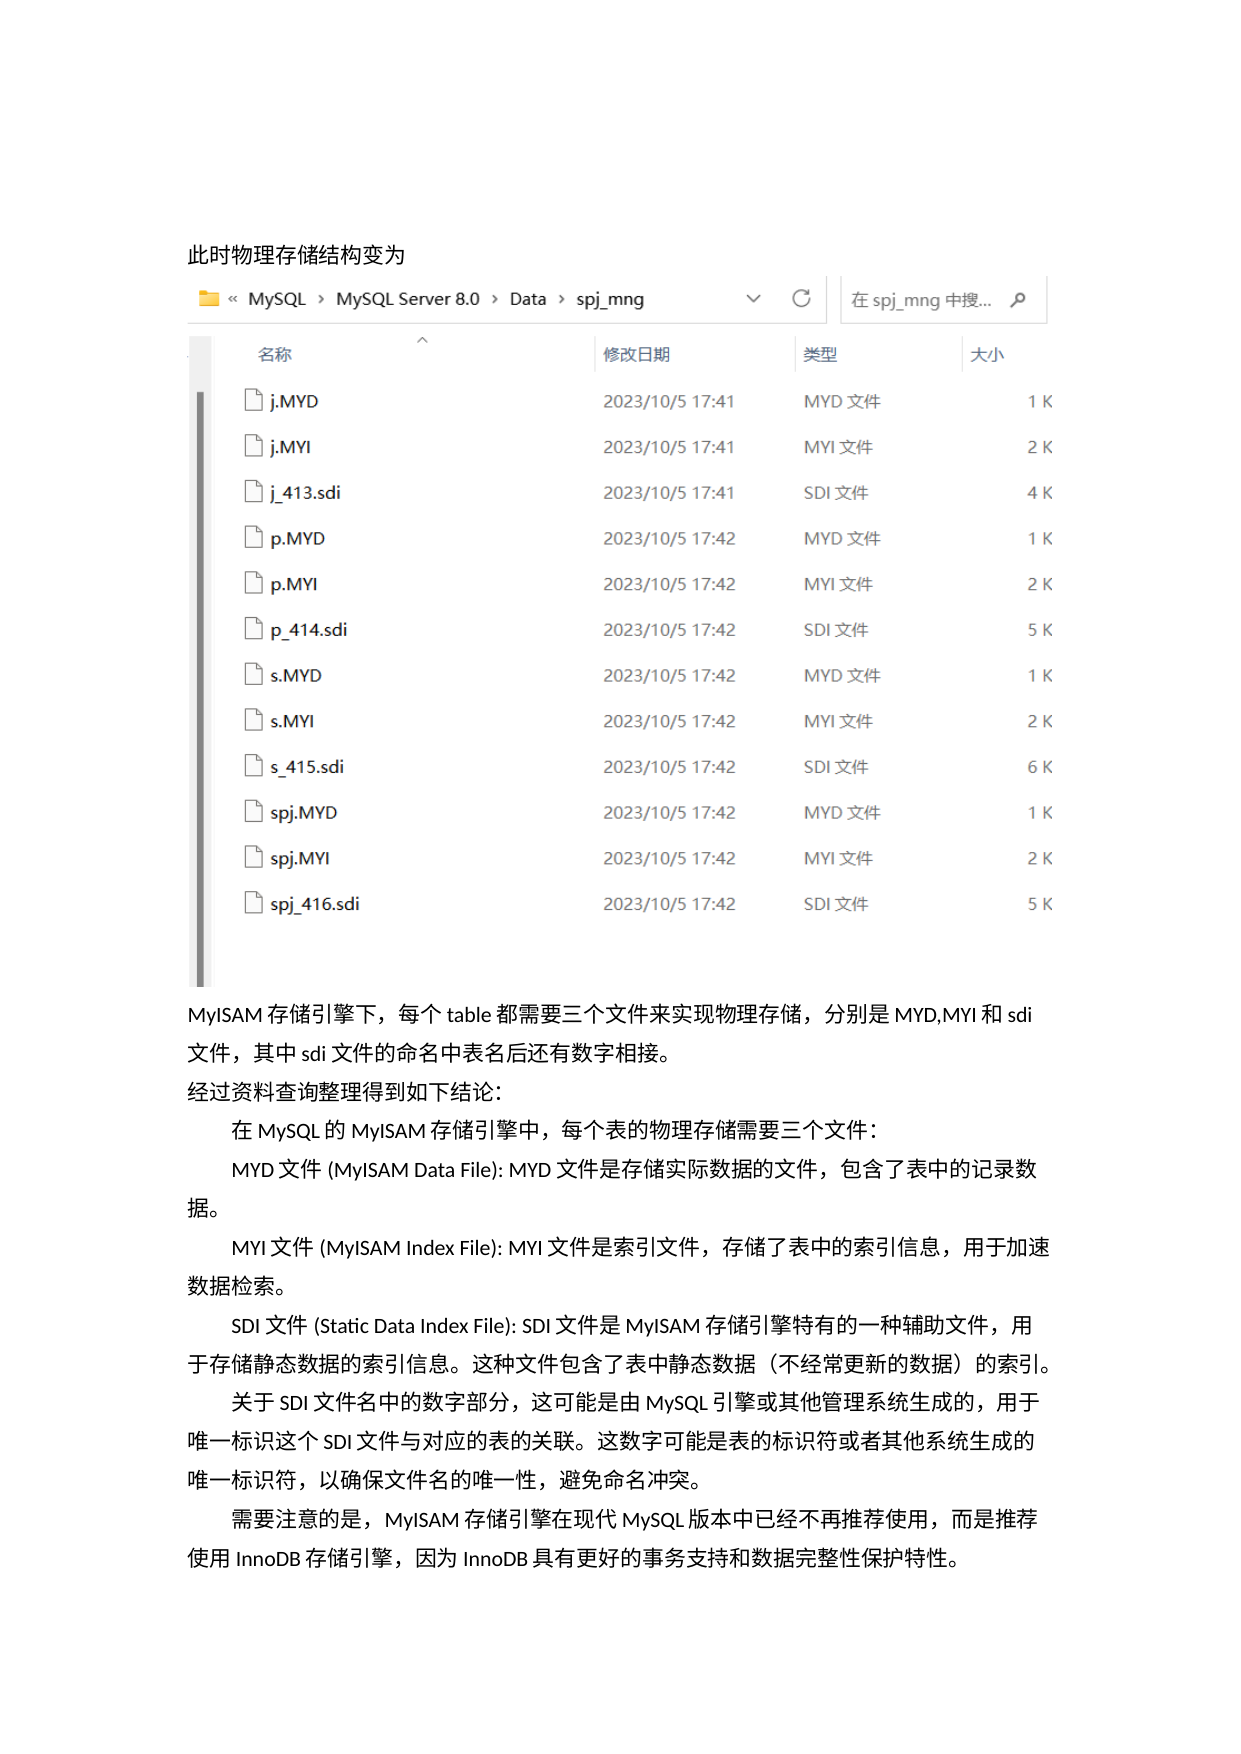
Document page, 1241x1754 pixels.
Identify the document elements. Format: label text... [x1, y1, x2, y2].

picture [187, 276, 1052, 987]
text 关于SDI文件名中的数字部分，这可能是由MySQL引擎或其他管理系统生成的，用于唯一标识这个SDI文件与对应的表的关联。这数字可能是表的标识符或者其他系统生成的唯一标识符，以确保文件名的唯一性，避免命名冲突。 [187, 1385, 1053, 1495]
text 需要注意的是，MyISAM存储引擎在现代MySQL版本中已经不再推荐使用，而是推荐使用InnoDB存储引擎，因为InnoDB具有更好的事务支持和数据完整性保护特性。 [187, 1502, 1053, 1573]
text MyISAM存储引擎下，每个table都需要三个文件来实现物理存储，分别是MYD,MYI和sdi文件，其中sdi文件的命名中表名后还有数字相接。 [187, 997, 1053, 1068]
text 此时物理存储结构变为 [187, 238, 1053, 270]
text 在MySQL的MyISAM存储引擎中，每个表的物理存储需要三个文件： [187, 1113, 1053, 1146]
text MYD文件 (MyISAM Data File): MYD文件是存储实际数据的文件，包含了表中的记录数据。 [187, 1152, 1053, 1223]
text 经过资料查询整理得到如下结论： [187, 1074, 1053, 1107]
text SDI文件 (Static Data Index File): SDI文件是MyISAM存储引擎特有的一种辅助文件，用于存储静态数据的索引信息。这种文件包含了表中静态数据（不经常更新的数据）的索引。 [187, 1307, 1053, 1379]
text MYI文件 (MyISAM Index File): MYI文件是索引文件，存储了表中的索引信息，用于加速数据检索。 [187, 1229, 1053, 1301]
